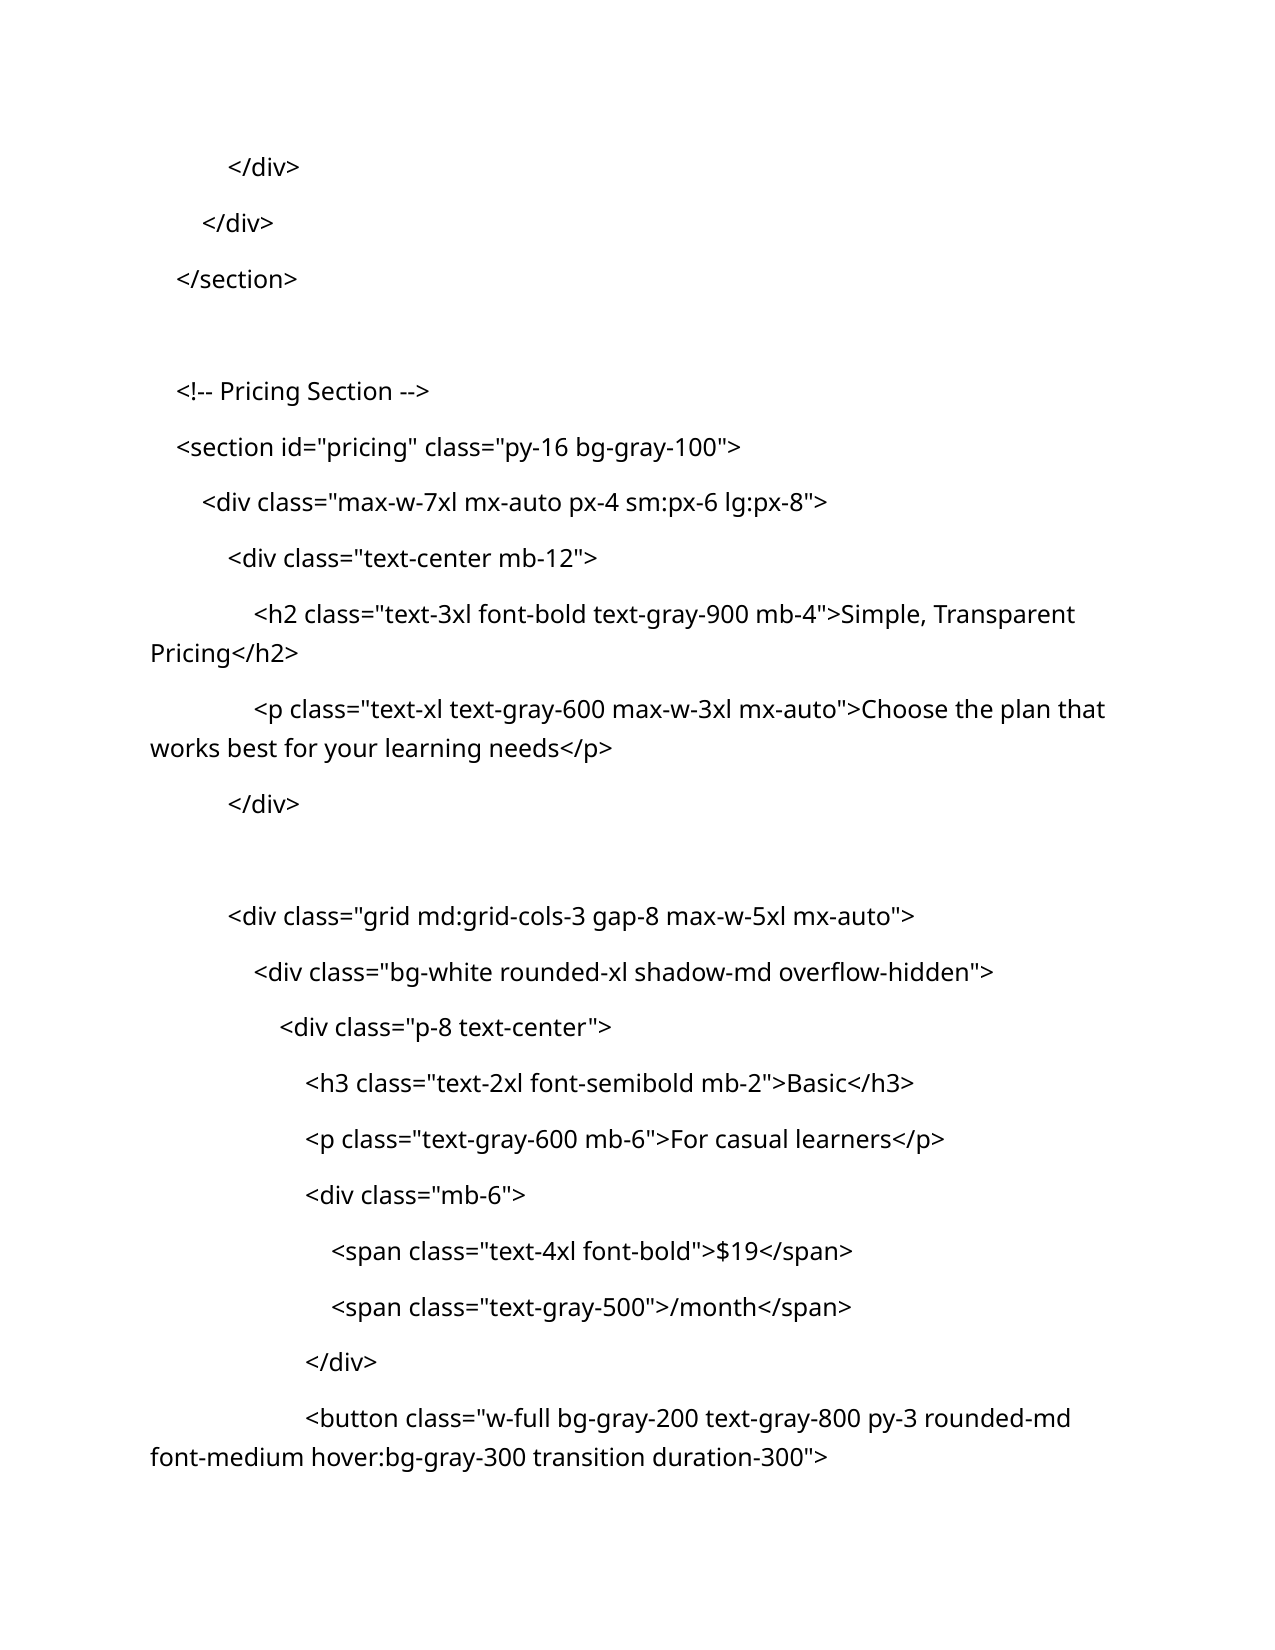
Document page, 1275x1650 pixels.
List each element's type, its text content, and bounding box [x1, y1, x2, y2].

text <div class="bg-white rounded-xl shadow-md overflow-hidden"> [150, 954, 1125, 988]
text <span class="text-gray-500">/month</span> [150, 1289, 1125, 1323]
text <div class="p-8 text-center"> [150, 1010, 1125, 1044]
text </div> [150, 787, 1125, 821]
text <h3 class="text-2xl font-semibold mb-2">Basic</h3> [150, 1066, 1125, 1100]
text </section> [150, 262, 1125, 296]
text </div> [150, 206, 1125, 240]
text </div> [150, 1345, 1125, 1379]
text <p class="text-xl text-gray-600 max-w-3xl mx-auto">Choose the plan that works best for your learning needs</p> [150, 692, 1125, 765]
text </div> [150, 150, 1125, 184]
text <div class="mb-6"> [150, 1177, 1125, 1212]
text <!-- Pricing Section --> [150, 373, 1125, 407]
text <button class="w-full bg-gray-200 text-gray-800 py-3 rounded-md font-medium hover:bg-gray-300 transition duration-300"> [150, 1401, 1125, 1474]
text <div class="max-w-7xl mx-auto px-4 sm:px-6 lg:px-8"> [150, 485, 1125, 519]
text <div class="text-center mb-12"> [150, 541, 1125, 575]
text <h2 class="text-3xl font-bold text-gray-900 mb-4">Simple, Transparent Pricing</h2> [150, 597, 1125, 670]
text <p class="text-gray-600 mb-6">For casual learners</p> [150, 1122, 1125, 1156]
text <div class="grid md:grid-cols-3 gap-8 max-w-5xl mx-auto"> [150, 898, 1125, 932]
text <span class="text-4xl font-bold">$19</span> [150, 1233, 1125, 1267]
text <section id="pricing" class="py-16 bg-gray-100"> [150, 429, 1125, 463]
